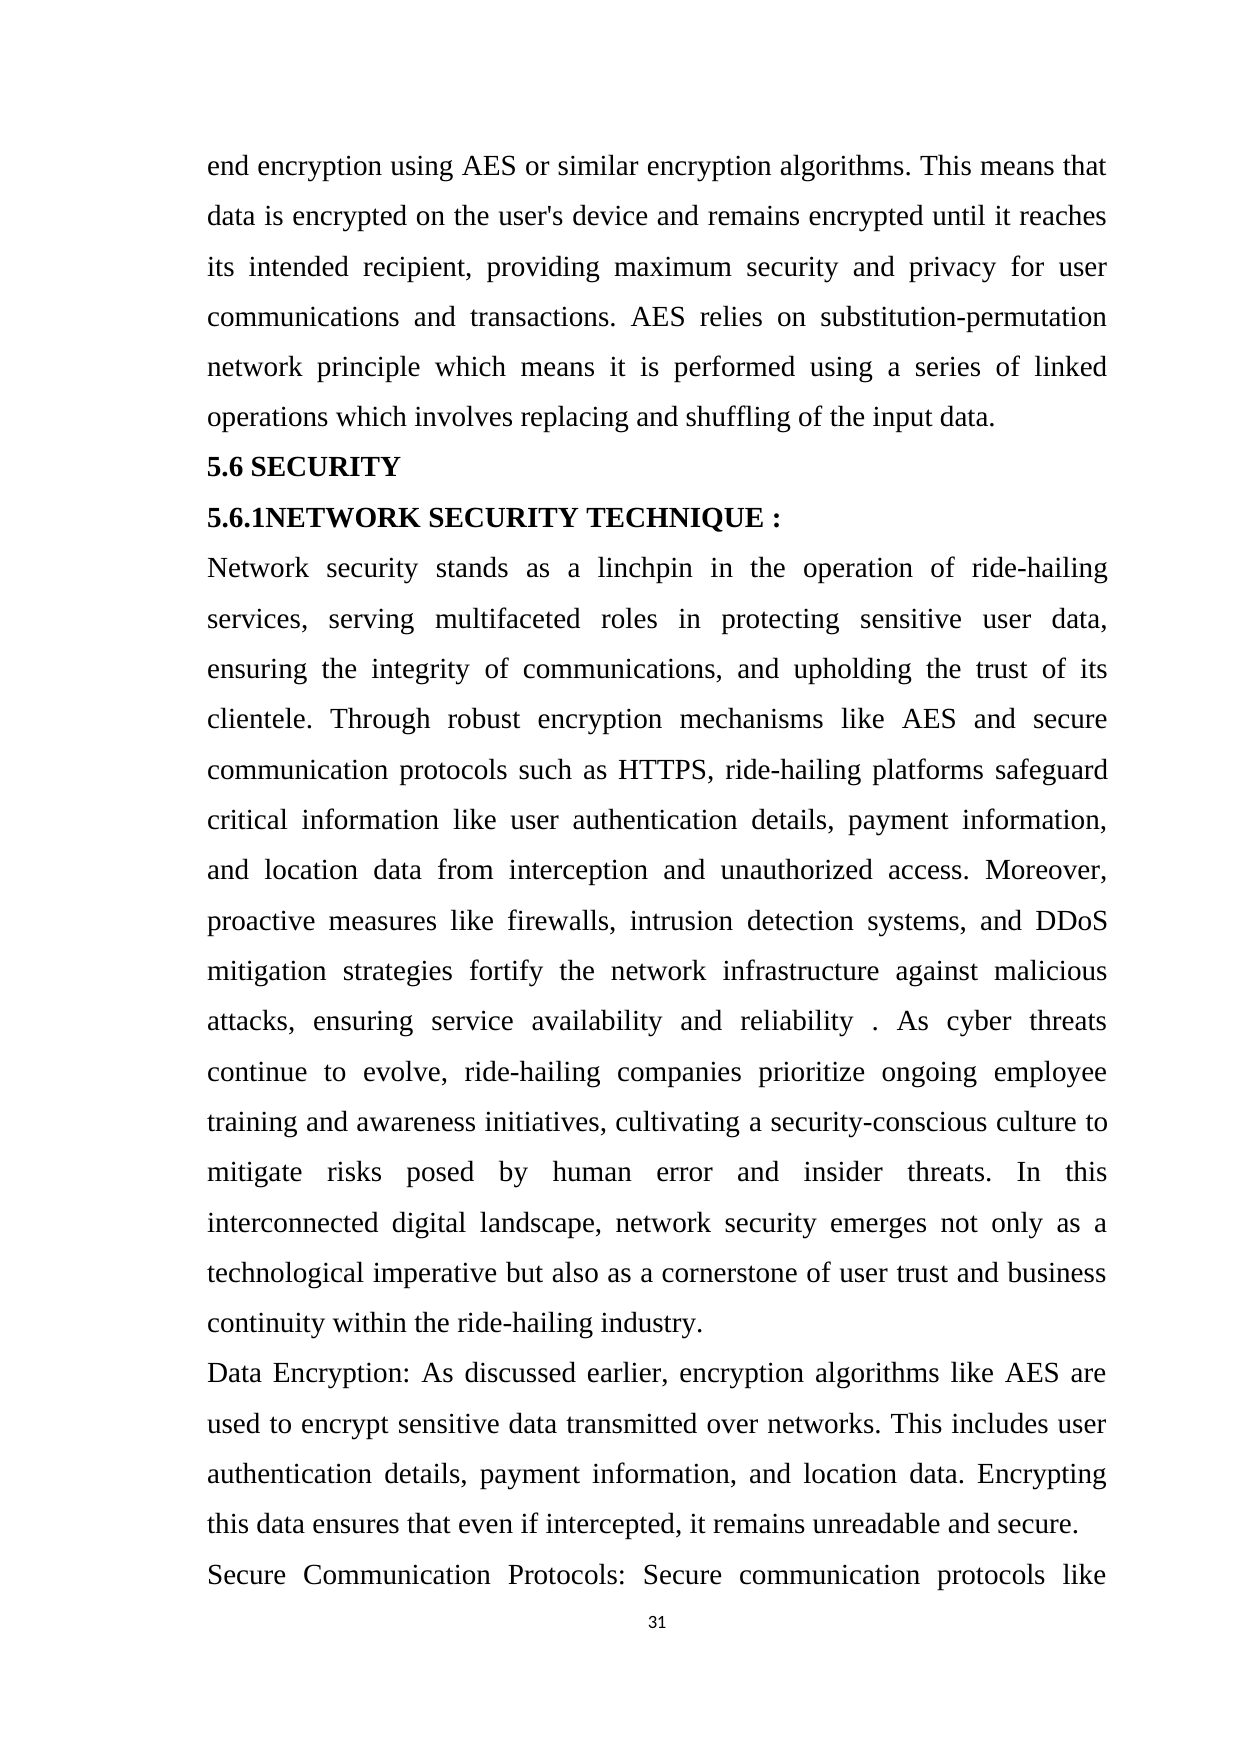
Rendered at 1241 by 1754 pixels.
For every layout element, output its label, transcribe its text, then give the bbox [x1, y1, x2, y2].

text Data Encryption: As discussed earlier, encryption algorithms like AES are used to encrypt sensitive data transmitted over networks. This includes user authentication details, payment information, and location data. Encrypting this data ensures that even if intercepted, it remains unreadable and secure. [207, 1356, 1107, 1540]
text Network security stands as a linchpin in the operation of ride-hailing services, serving multifaceted roles in protecting sensitive user data, ensuring the integrity of communications, and upholding the trust of its clientele. Through robust encryption mechanisms like AES and secure communication protocols such as HTTPS, ride-hailing platforms safeguard critical information like user authentication details, payment information, and location data from interception and unauthorized access. Moreover, proactive measures like firewalls, intrusion detection systems, and DDoS mitigation strategies fortify the network infrastructure against malicious attacks, ensuring service availability and reliability . As cyber threats continue to evolve, ride-hailing companies prioritize ongoing employee training and awareness initiatives, cultivating a security-conscious culture to mitigate risks posed by human error and insider threats. In this interconnected digital landscape, network security emerges not only as a technological imperative but also as a cornerstone of user trust and business continuity within the ride-hailing industry. [207, 551, 1108, 1339]
text end encryption using AES or similar encryption algorithms. This means that data is encrypted on the user's device and remains encrypted until it reaches its intended recipient, providing maximum security and privacy for user communications and transactions. AES relies on substitution-permutation network principle which means it is performed using a series of linked operations which involves replacing and shuffling of the input data. [207, 148, 1108, 433]
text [207, 1557, 1107, 1590]
text 5.6.1NETWORK SECURITY TECHNIQUE : [207, 500, 1181, 534]
text 5.6 SECURITY [207, 450, 1181, 483]
